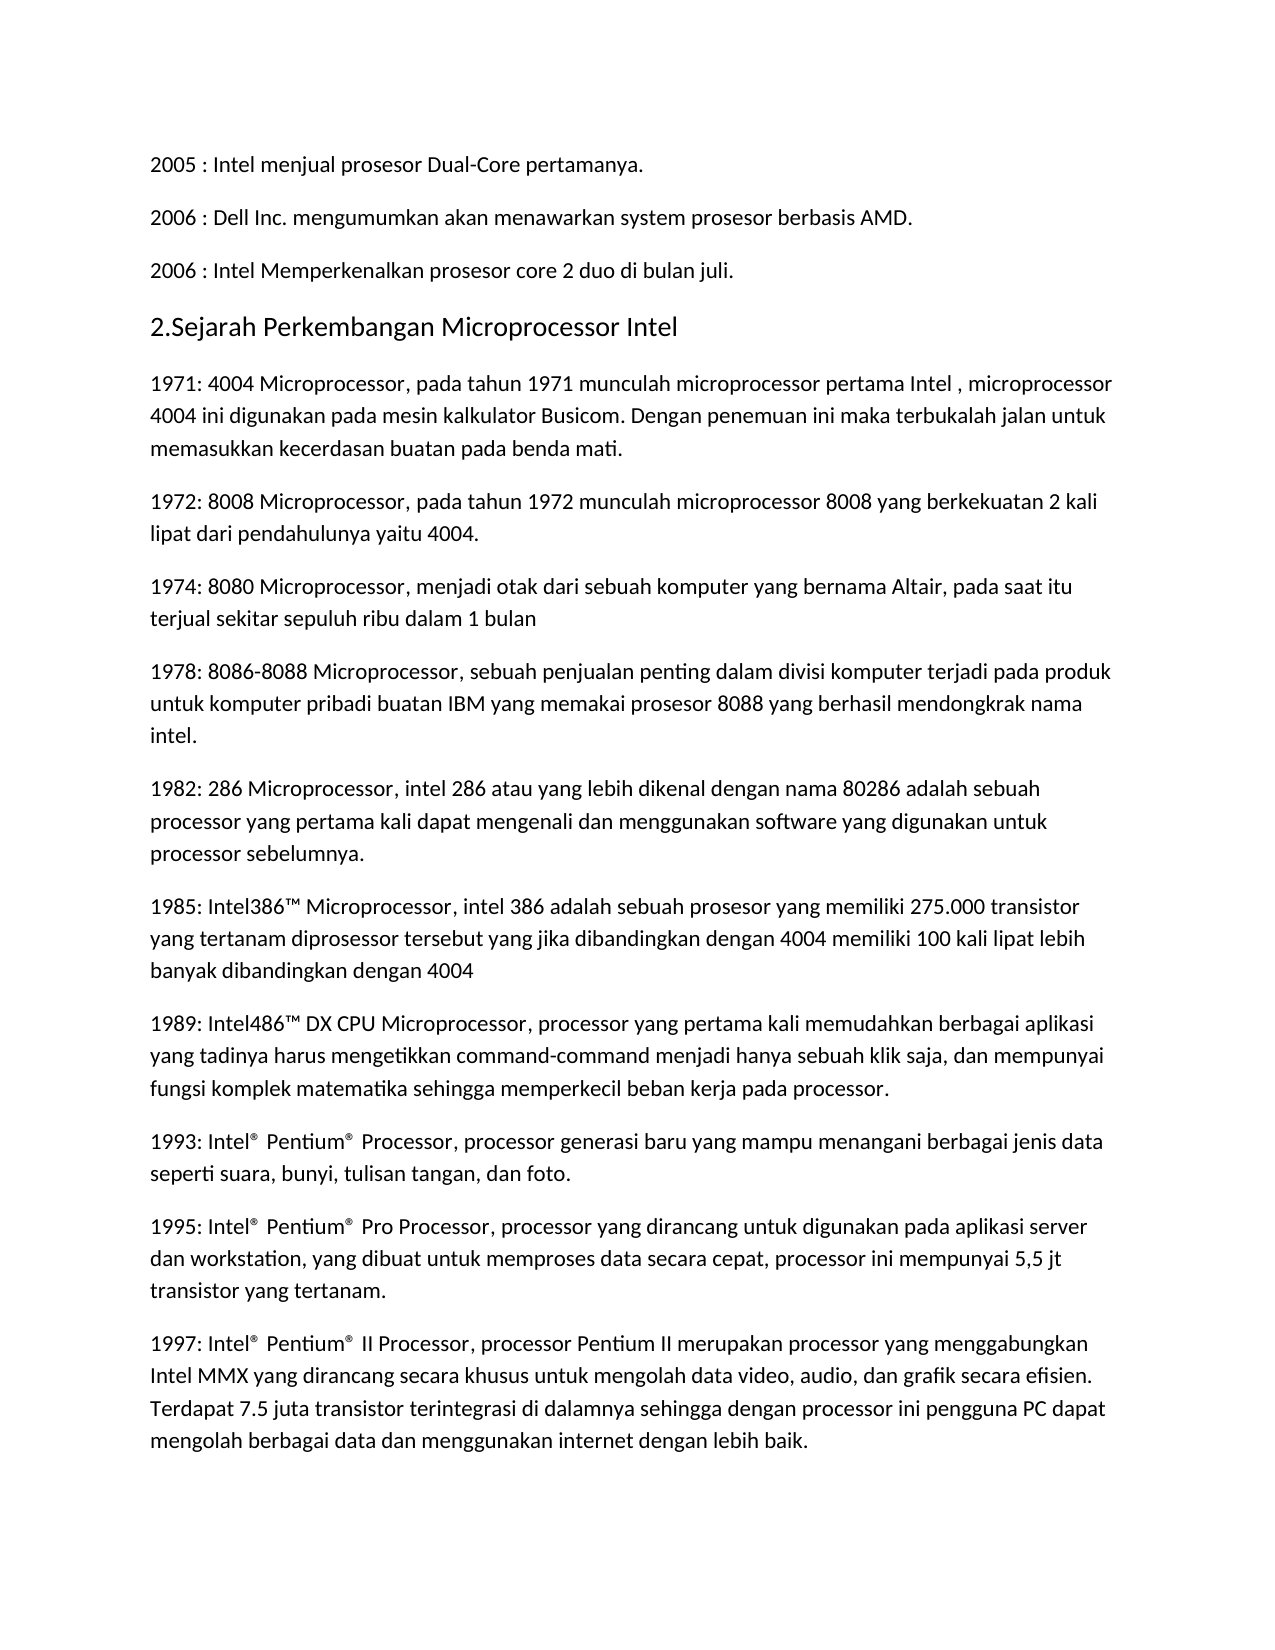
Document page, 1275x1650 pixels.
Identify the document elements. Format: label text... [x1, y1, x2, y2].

text 1985: Intel386™ Microprocessor, intel 386 adalah sebuah prosesor yang memiliki 275.000 transistor yang tertanam diprosessor tersebut yang jika dibandingkan dengan 4004 memiliki 100 kali lipat lebih banyak dibandingkan dengan 4004 [150, 892, 1125, 984]
text 1971: 4004 Microprocessor, pada tahun 1971 munculah microprocessor pertama Intel , microprocessor 4004 ini digunakan pada mesin kalkulator Busicom. Dengan penemuan ini maka terbukalah jalan untuk memasukkan kecerdasan buatan pada benda mati. [150, 369, 1125, 462]
text 2.Sejarah Perkembangan Microprocessor Intel [150, 309, 1125, 343]
text 2005 : Intel menjual prosesor Dual-Core pertamanya. [150, 150, 1125, 178]
text 1974: 8080 Microprocessor, menjadi otak dari sebuah komputer yang bernama Altair, pada saat itu terjual sekitar sepuluh ribu dalam 1 bulan [150, 572, 1125, 632]
text 1972: 8008 Microprocessor, pada tahun 1972 munculah microprocessor 8008 yang berkekuatan 2 kali lipat dari pendahulunya yaitu 4004. [150, 487, 1125, 547]
text 2006 : Intel Memperkenalkan prosesor core 2 duo di bulan juli. [150, 256, 1125, 284]
text 1989: Intel486™ DX CPU Microprocessor, processor yang pertama kali memudahkan berbagai aplikasi yang tadinya harus mengetikkan command-command menjadi hanya sebuah klik saja, dan mempunyai fungsi komplek matematika sehingga memperkecil beban kerja pada processor. [150, 1009, 1125, 1102]
text 1997: Intel® Pentium® II Processor, processor Pentium II merupakan processor yang menggabungkan Intel MMX yang dirancang secara khusus untuk mengolah data video, audio, dan grafik secara efisien. Terdapat 7.5 juta transistor terintegrasi di dalamnya sehingga dengan processor ini pengguna PC dapat mengolah berbagai data dan menggunakan internet dengan lebih baik. [150, 1329, 1125, 1454]
text 1982: 286 Microprocessor, intel 286 atau yang lebih dikenal dengan nama 80286 adalah sebuah processor yang pertama kali dapat mengenali dan menggunakan software yang digunakan untuk processor sebelumnya. [150, 774, 1125, 867]
text 1978: 8086-8088 Microprocessor, sebuah penjualan penting dalam divisi komputer terjadi pada produk untuk komputer pribadi buatan IBM yang memakai prosesor 8088 yang berhasil mendongkrak nama intel. [150, 657, 1125, 749]
text 2006 : Dell Inc. mengumumkan akan menawarkan system prosesor berbasis AMD. [150, 203, 1125, 231]
text 1995: Intel® Pentium® Pro Processor, processor yang dirancang untuk digunakan pada aplikasi server dan workstation, yang dibuat untuk memproses data secara cepat, processor ini mempunyai 5,5 jt transistor yang tertanam. [150, 1212, 1125, 1304]
text 1993: Intel® Pentium® Processor, processor generasi baru yang mampu menangani berbagai jenis data seperti suara, bunyi, tulisan tangan, dan foto. [150, 1127, 1125, 1187]
